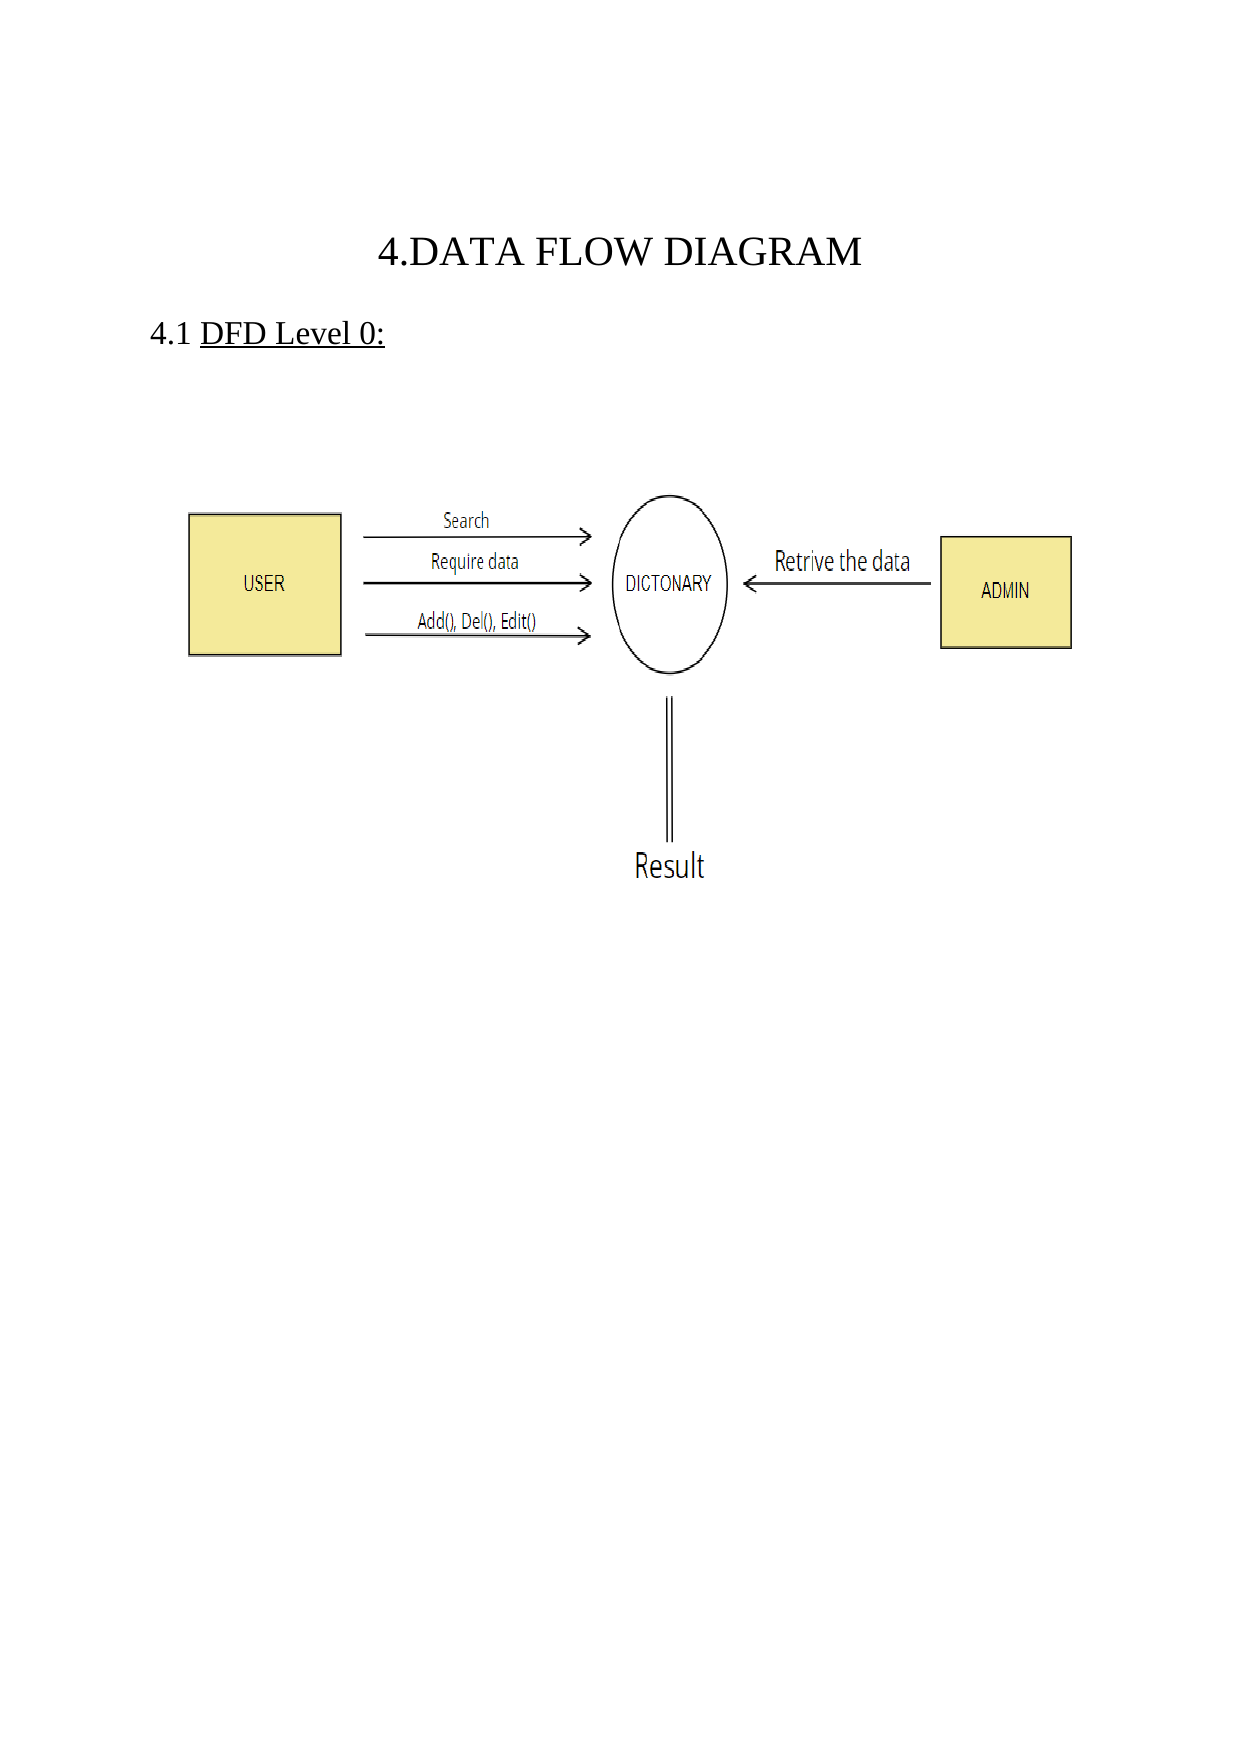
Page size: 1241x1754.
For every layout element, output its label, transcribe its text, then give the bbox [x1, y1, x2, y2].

text 4.DATA FLOW DIAGRAM [150, 227, 1090, 274]
picture [150, 466, 1144, 968]
text 4.1 DFD Level 0: [150, 313, 1090, 351]
